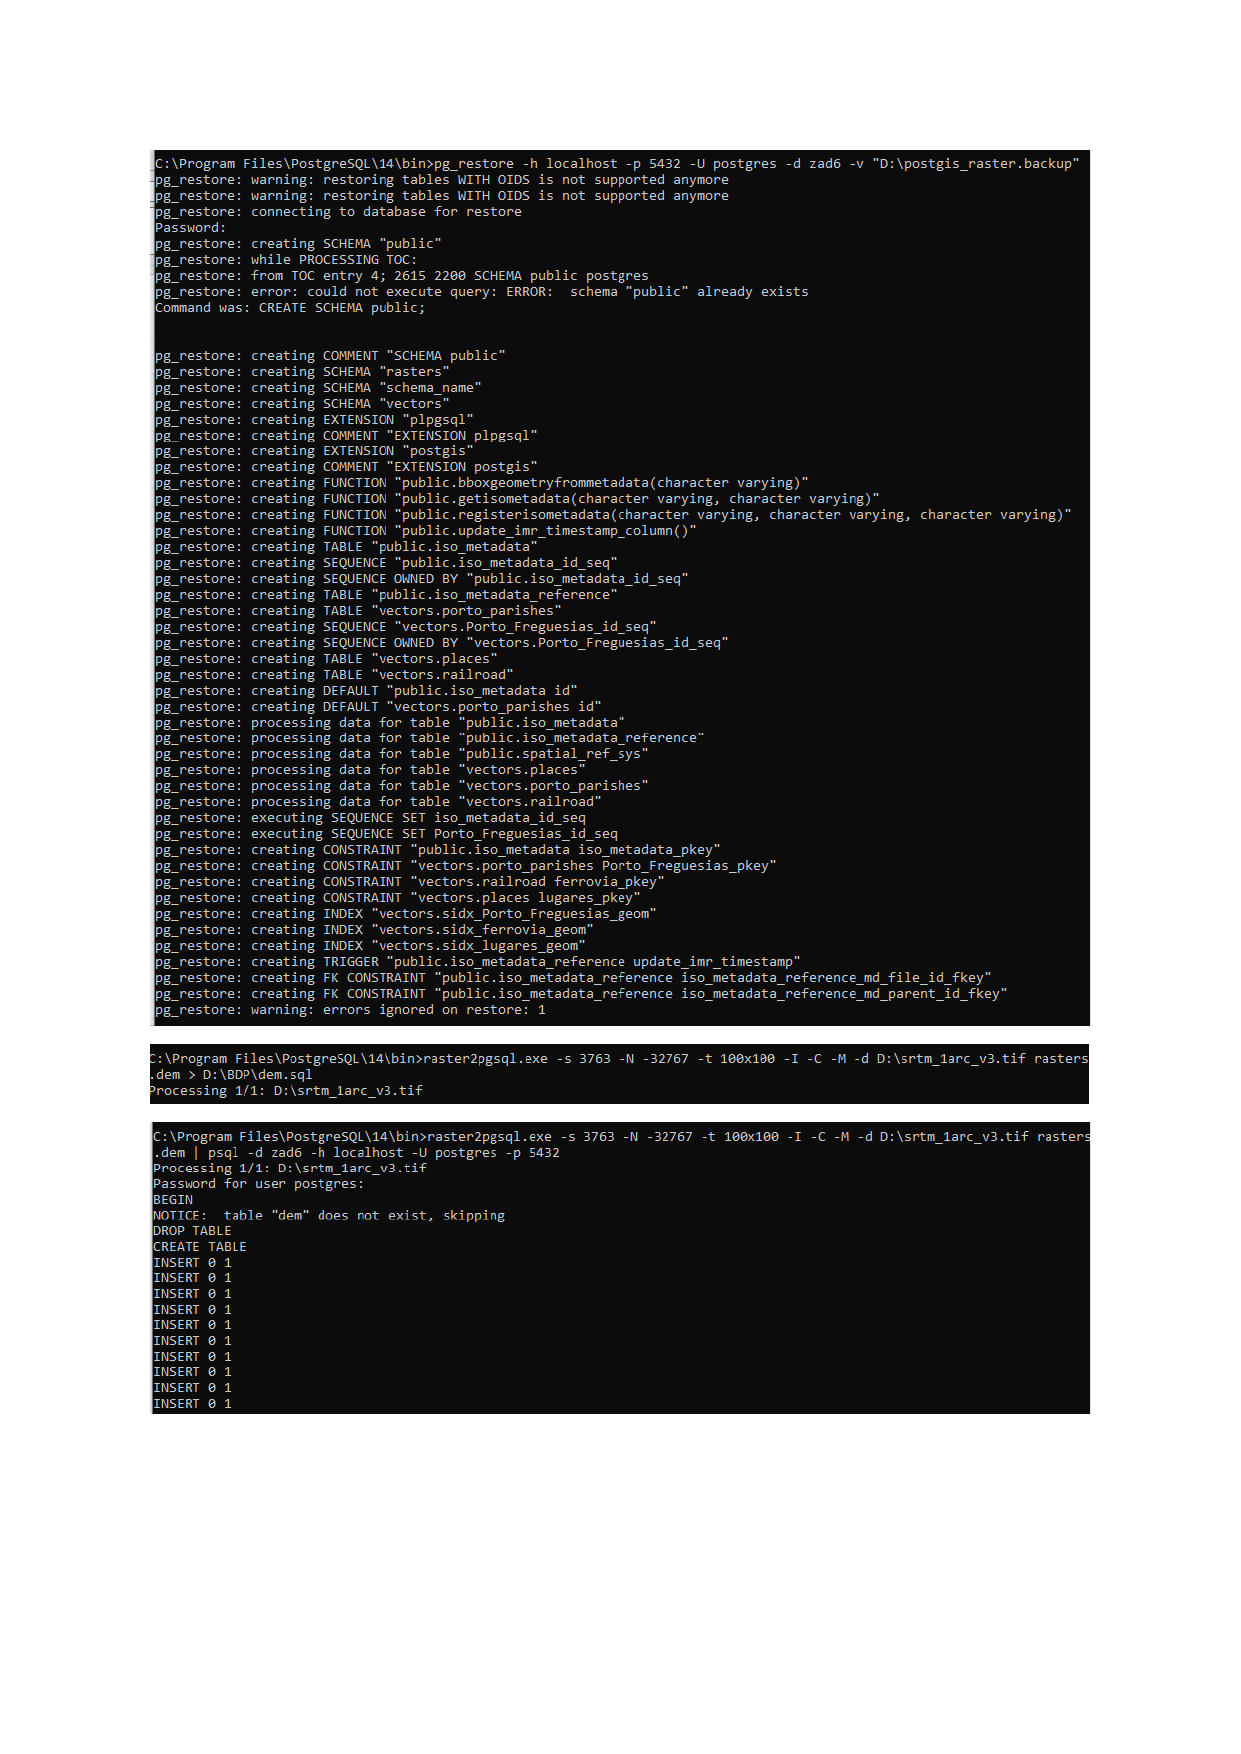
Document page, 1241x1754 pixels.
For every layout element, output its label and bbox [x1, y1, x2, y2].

picture [150, 1044, 1091, 1104]
picture [150, 150, 1091, 1026]
picture [150, 1122, 1091, 1414]
